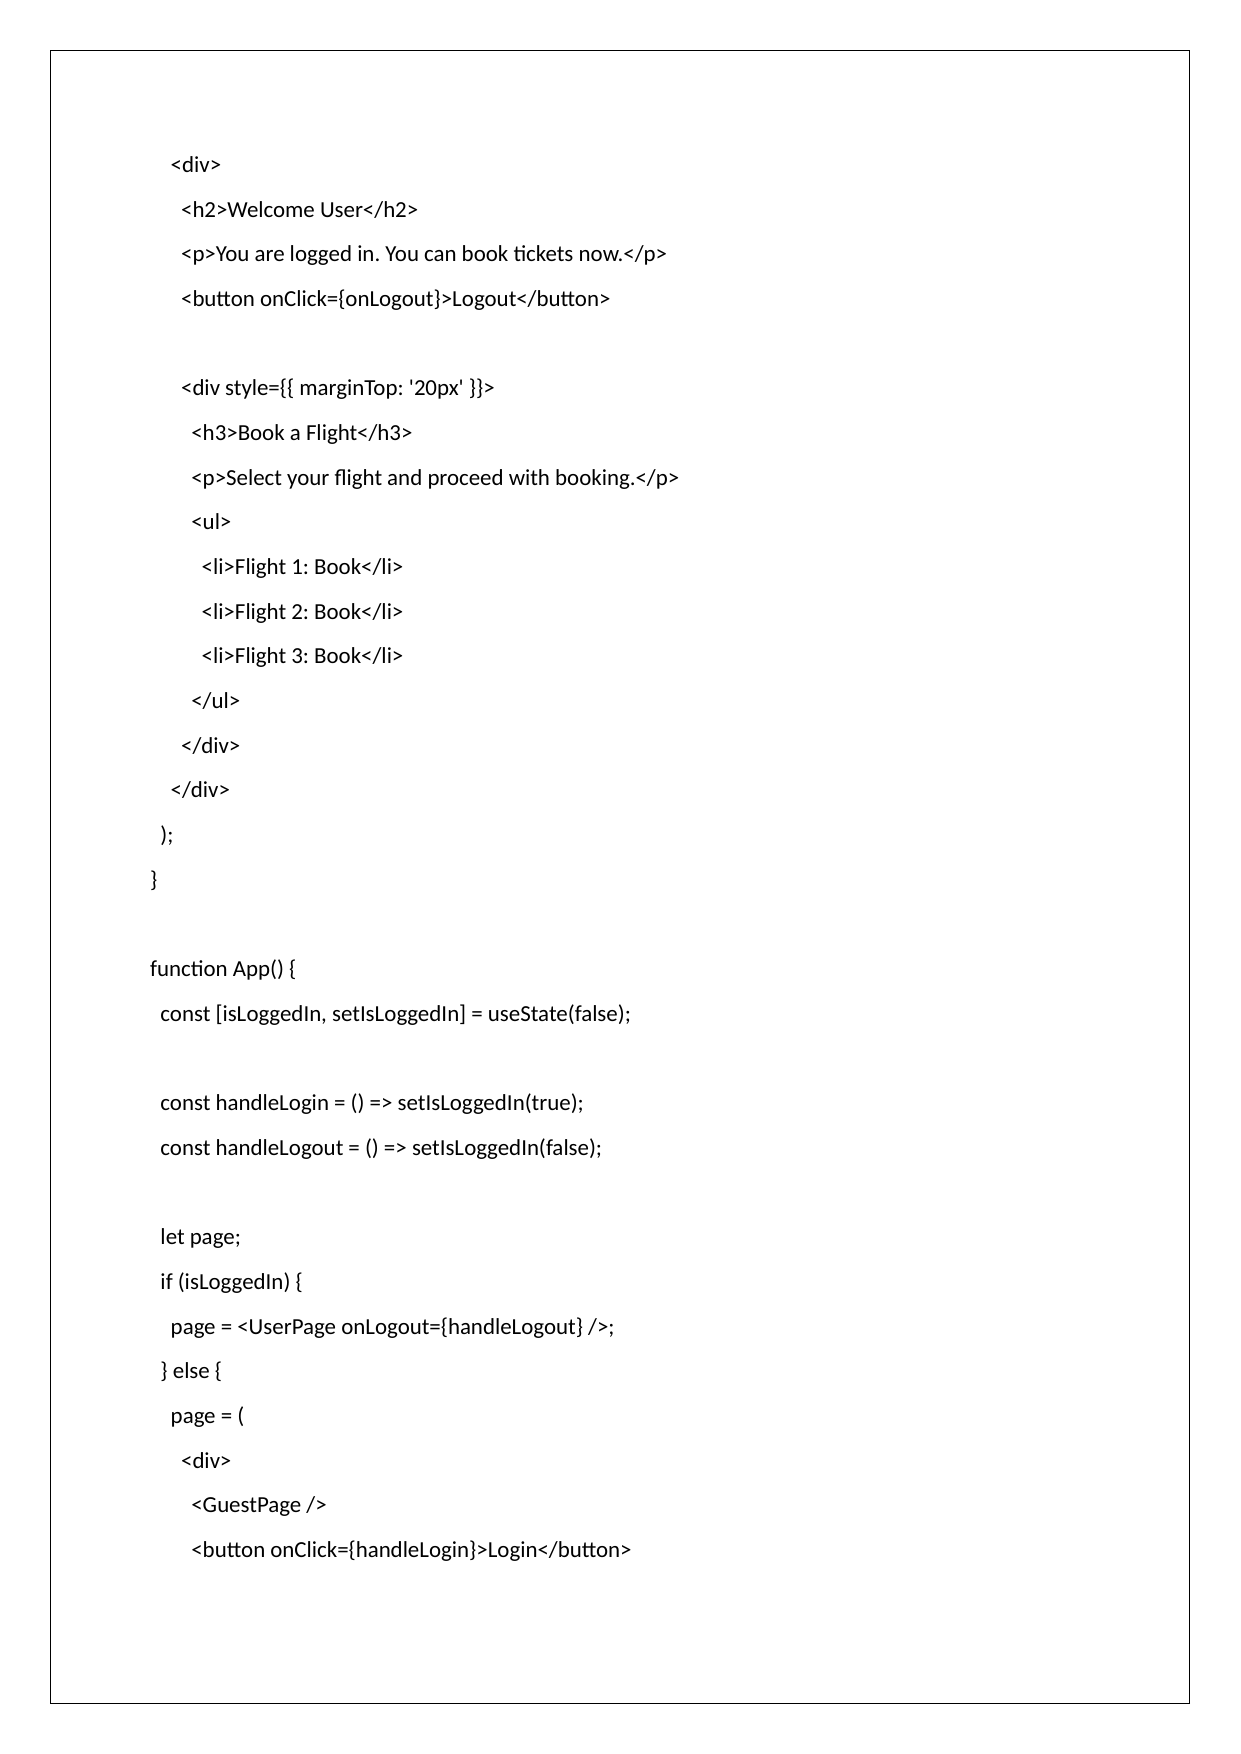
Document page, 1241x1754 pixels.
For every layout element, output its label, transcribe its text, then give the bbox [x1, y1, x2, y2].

text ); [150, 820, 1090, 848]
text <li>Flight 3: Book</li> [150, 642, 1090, 669]
text <div> [150, 150, 1090, 178]
text </ul> [150, 686, 1090, 714]
text const handleLogout = () => setIsLoggedIn(false); [150, 1133, 1090, 1161]
text <li>Flight 2: Book</li> [150, 597, 1090, 625]
text <button onClick={onLogout}>Logout</button> [150, 284, 1090, 312]
text function App() { [150, 954, 1090, 982]
text page = ( [150, 1401, 1090, 1429]
text <button onClick={handleLogin}>Login</button> [150, 1535, 1090, 1563]
text } else { [150, 1357, 1090, 1384]
text const handleLogin = () => setIsLoggedIn(true); [150, 1088, 1090, 1116]
text <div> [150, 1446, 1090, 1474]
text if (isLoggedIn) { [150, 1267, 1090, 1295]
text <p>Select your flight and proceed with booking.</p> [150, 463, 1090, 491]
text <h2>Welcome User</h2> [150, 195, 1090, 223]
text </div> [150, 776, 1090, 804]
text <p>You are logged in. You can book tickets now.</p> [150, 239, 1090, 267]
text <ul> [150, 507, 1090, 536]
text const [isLoggedIn, setIsLoggedIn] = useState(false); [150, 999, 1090, 1027]
text <h3>Book a Flight</h3> [150, 418, 1090, 446]
text </div> [150, 731, 1090, 759]
text } [150, 865, 1090, 893]
text <GuestPage /> [150, 1491, 1090, 1519]
text <div style={{ marginTop: '20px' }}> [150, 373, 1090, 401]
text page = <UserPage onLogout={handleLogout} />; [150, 1312, 1090, 1340]
text <li>Flight 1: Book</li> [150, 552, 1090, 580]
text let page; [150, 1222, 1090, 1251]
